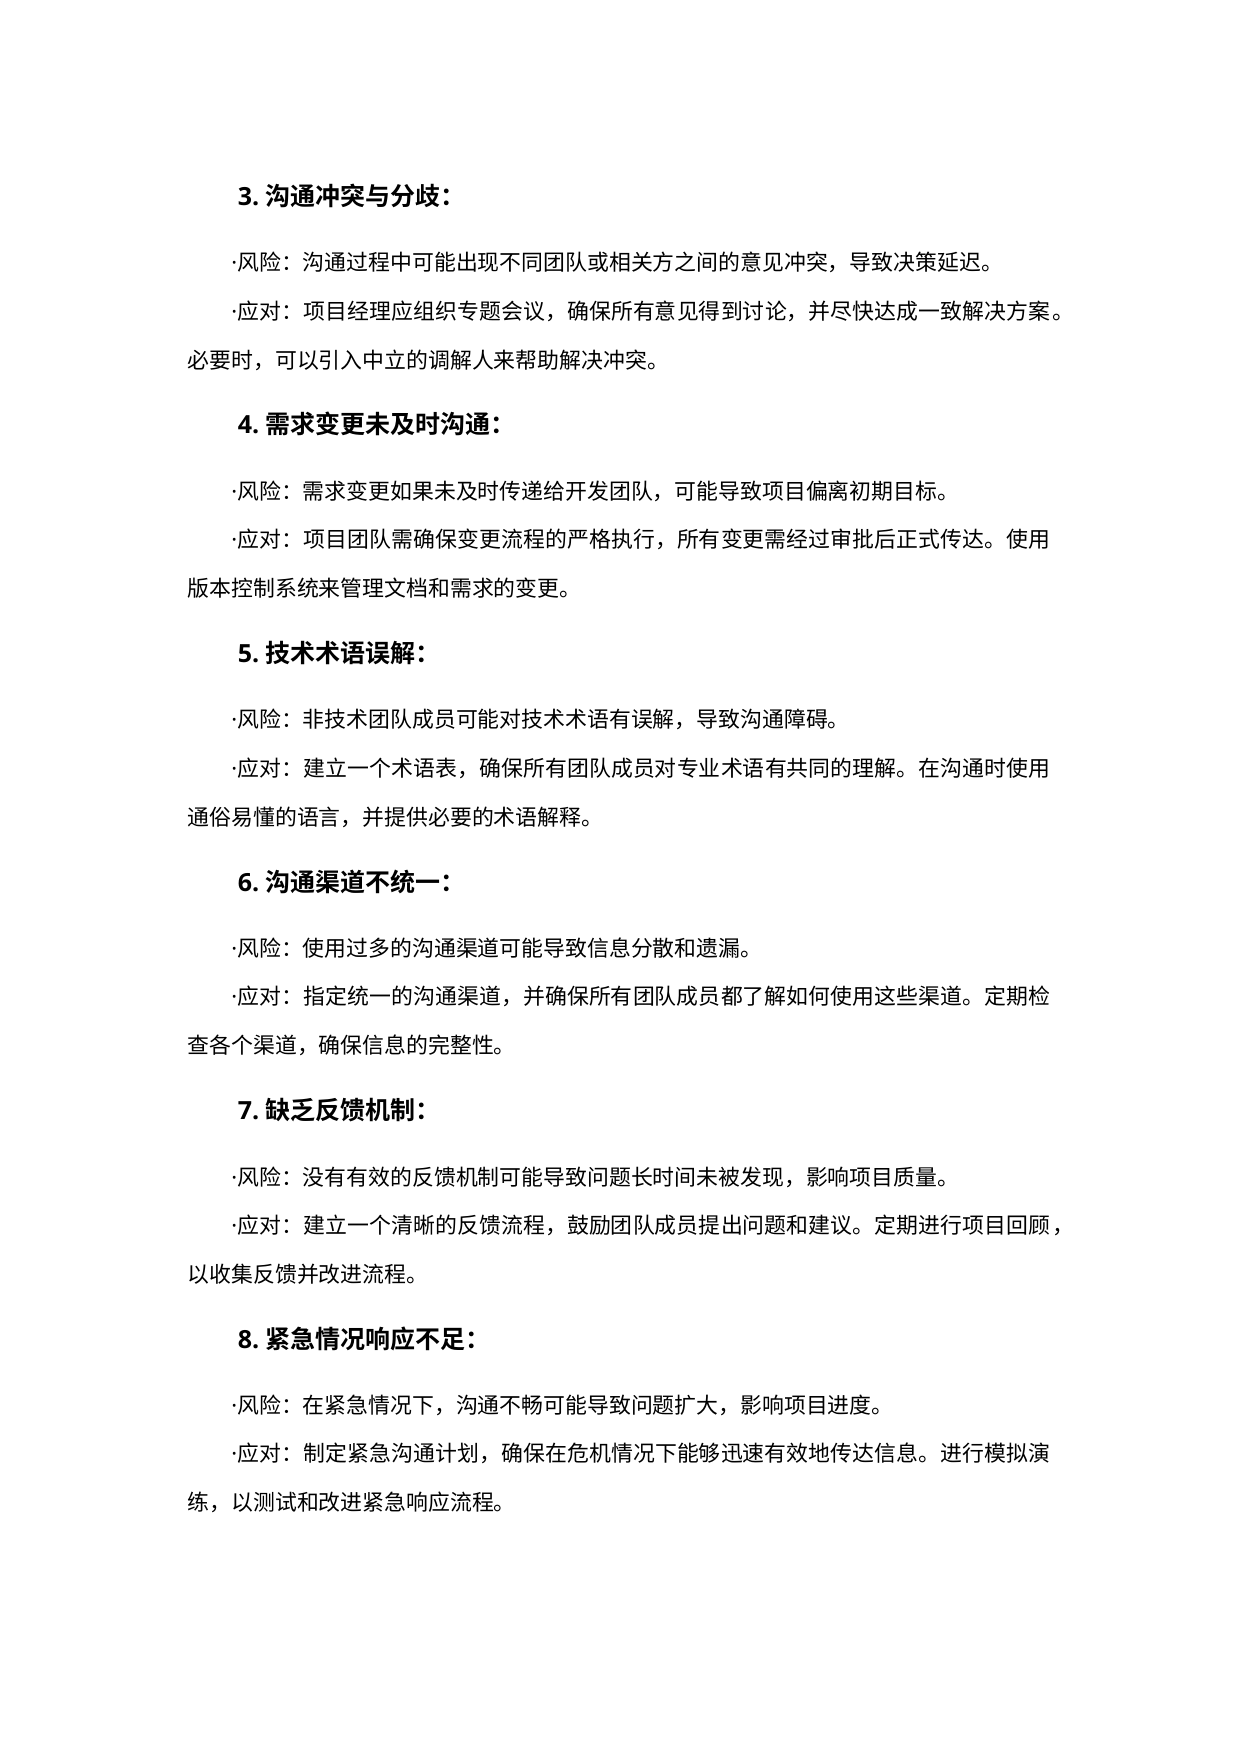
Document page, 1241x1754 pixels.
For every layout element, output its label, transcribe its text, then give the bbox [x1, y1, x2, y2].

list 技术术语误解： [187, 619, 1053, 684]
text 4. 需求变更未及时沟通： [187, 391, 1053, 456]
list 沟通渠道不统一： [187, 848, 1053, 913]
text ·应对：制定紧急沟通计划，确保在危机情况下能够迅速有效地传达信息。进行模拟演练，以测试和改进紧急响应流程。 [187, 1436, 1053, 1517]
text ·风险：非技术团队成员可能对技术术语有误解，导致沟通障碍。 [187, 702, 1053, 735]
text ·应对：建立一个术语表，确保所有团队成员对专业术语有共同的理解。在沟通时使用通俗易懂的语言，并提供必要的术语解释。 [187, 751, 1053, 832]
text 3. 沟通冲突与分歧： [187, 162, 1053, 227]
text ·风险：沟通过程中可能出现不同团队或相关方之间的意见冲突，导致决策延迟。 [187, 245, 1053, 278]
text ·应对：项目经理应组织专题会议，确保所有意见得到讨论，并尽快达成一致解决方案。必要时，可以引入中立的调解人来帮助解决冲突。 [187, 293, 1053, 375]
text ·风险：使用过多的沟通渠道可能导致信息分散和遗漏。 [187, 931, 1053, 963]
text ·风险：在紧急情况下，沟通不畅可能导致问题扩大，影响项目进度。 [187, 1388, 1053, 1420]
text ·应对：指定统一的沟通渠道，并确保所有团队成员都了解如何使用这些渠道。定期检查各个渠道，确保信息的完整性。 [187, 979, 1053, 1060]
text ·应对：建立一个清晰的反馈流程，鼓励团队成员提出问题和建议。定期进行项目回顾，以收集反馈并改进流程。 [187, 1208, 1053, 1289]
text ·风险：需求变更如果未及时传递给开发团队，可能导致项目偏离初期目标。 [187, 474, 1053, 506]
list 缺乏反馈机制： [187, 1076, 1053, 1141]
list 紧急情况响应不足： [187, 1305, 1053, 1370]
text ·应对：项目团队需确保变更流程的严格执行，所有变更需经过审批后正式传达。使用版本控制系统来管理文档和需求的变更。 [187, 522, 1053, 603]
text ·风险：没有有效的反馈机制可能导致问题长时间未被发现，影响项目质量。 [187, 1159, 1053, 1192]
